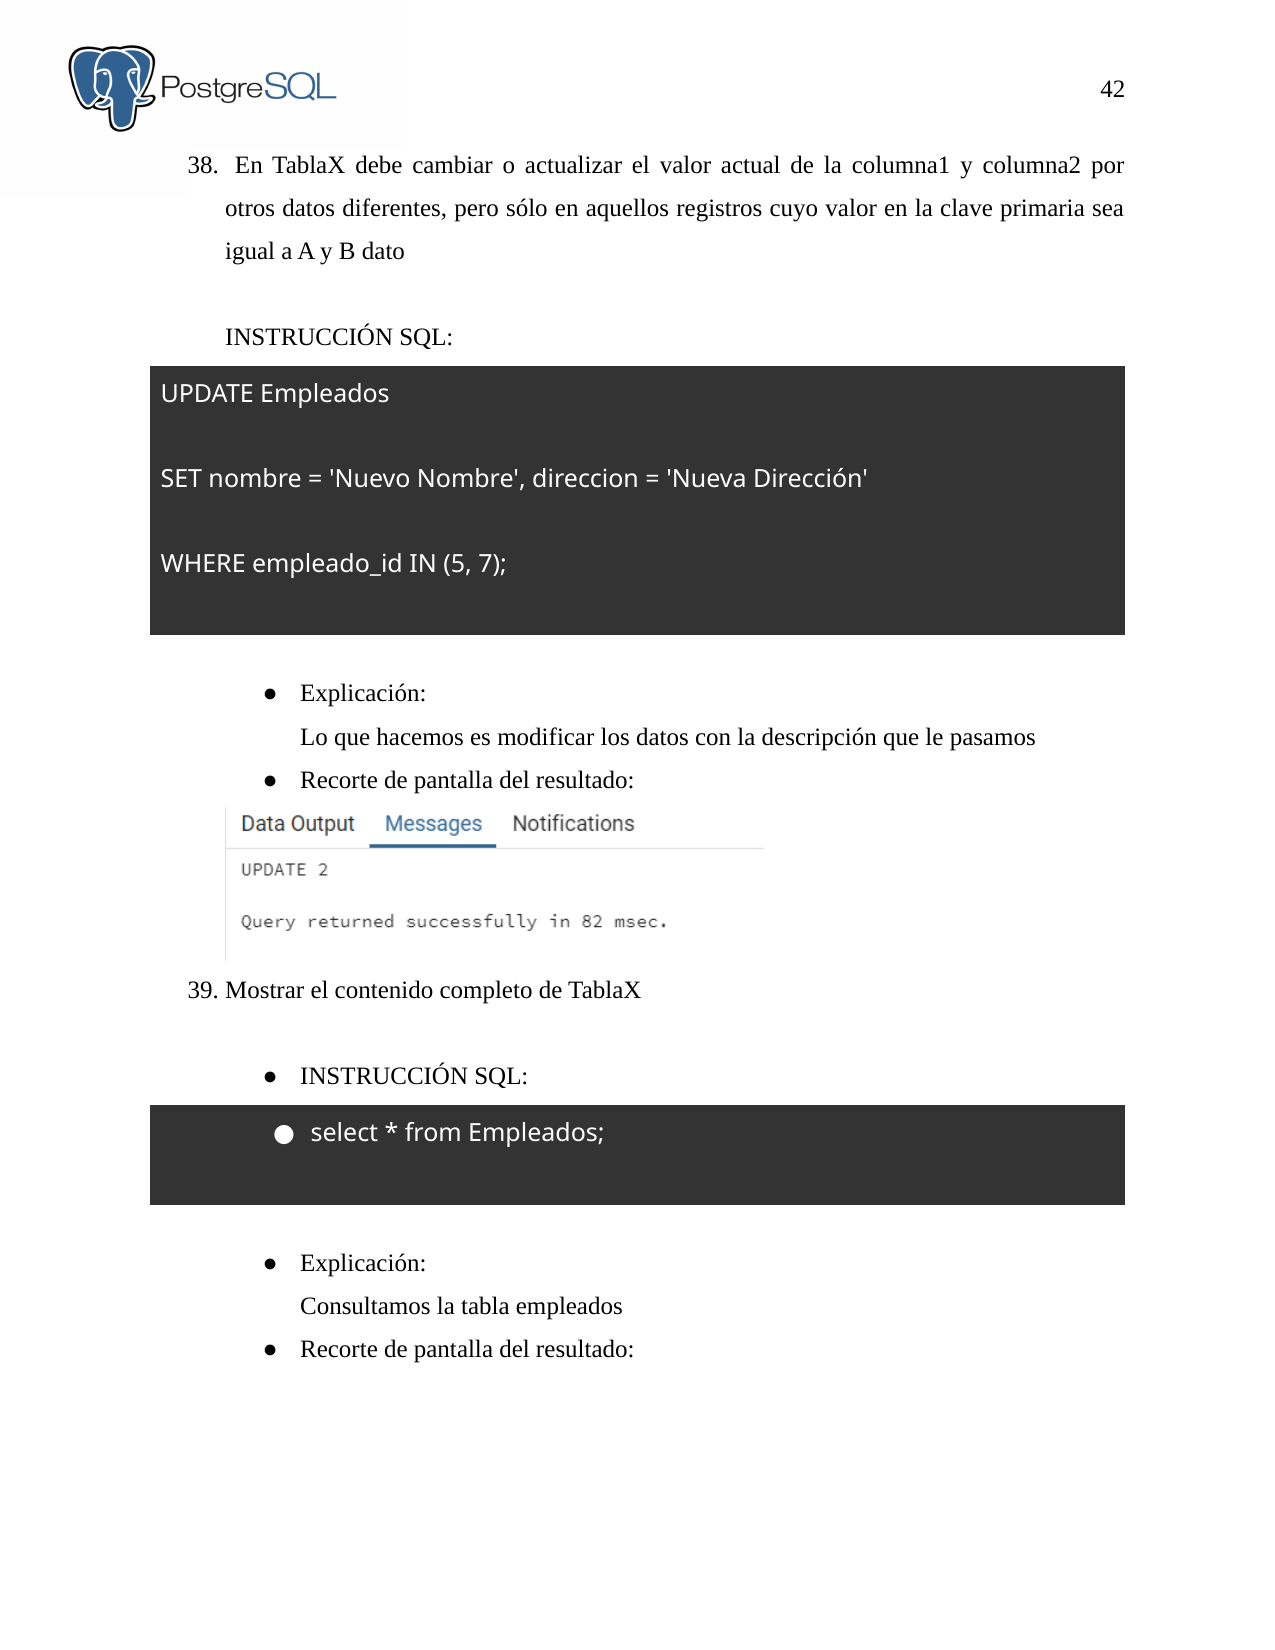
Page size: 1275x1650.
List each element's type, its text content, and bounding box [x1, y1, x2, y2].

list Explicación: [262, 1248, 1125, 1277]
list INSTRUCCIÓN SQL: [262, 1061, 1125, 1090]
picture [225, 807, 764, 961]
list Explicación: [262, 678, 1125, 707]
table_header select * from Empleados; [150, 1105, 1125, 1205]
text INSTRUCCIÓN SQL: [225, 322, 1125, 351]
list Mostrar el contenido completo de TablaX [187, 975, 1125, 1004]
picture [0, 0, 405, 198]
list Recorte de pantalla del resultado: [262, 765, 1125, 793]
table_header UPDATE Empleados SET nombre = 'Nuevo Nombre', direccion = 'Nueva Dirección' WHERE empleado_id IN (5, 7); [150, 366, 1125, 635]
list En TablaX debe cambiar o actualizar el valor actual de la columna1 y columna2 por otros datos diferentes, pero sólo en aquellos registros cuyo valor en la clave primaria sea igual a A y B dato [187, 150, 1125, 265]
list Recorte de pantalla del resultado: [262, 1334, 1125, 1363]
text Lo que hacemos es modificar los datos con la descripción que le pasamos [300, 722, 1125, 750]
text Consultamos la tabla empleados [300, 1291, 1125, 1320]
